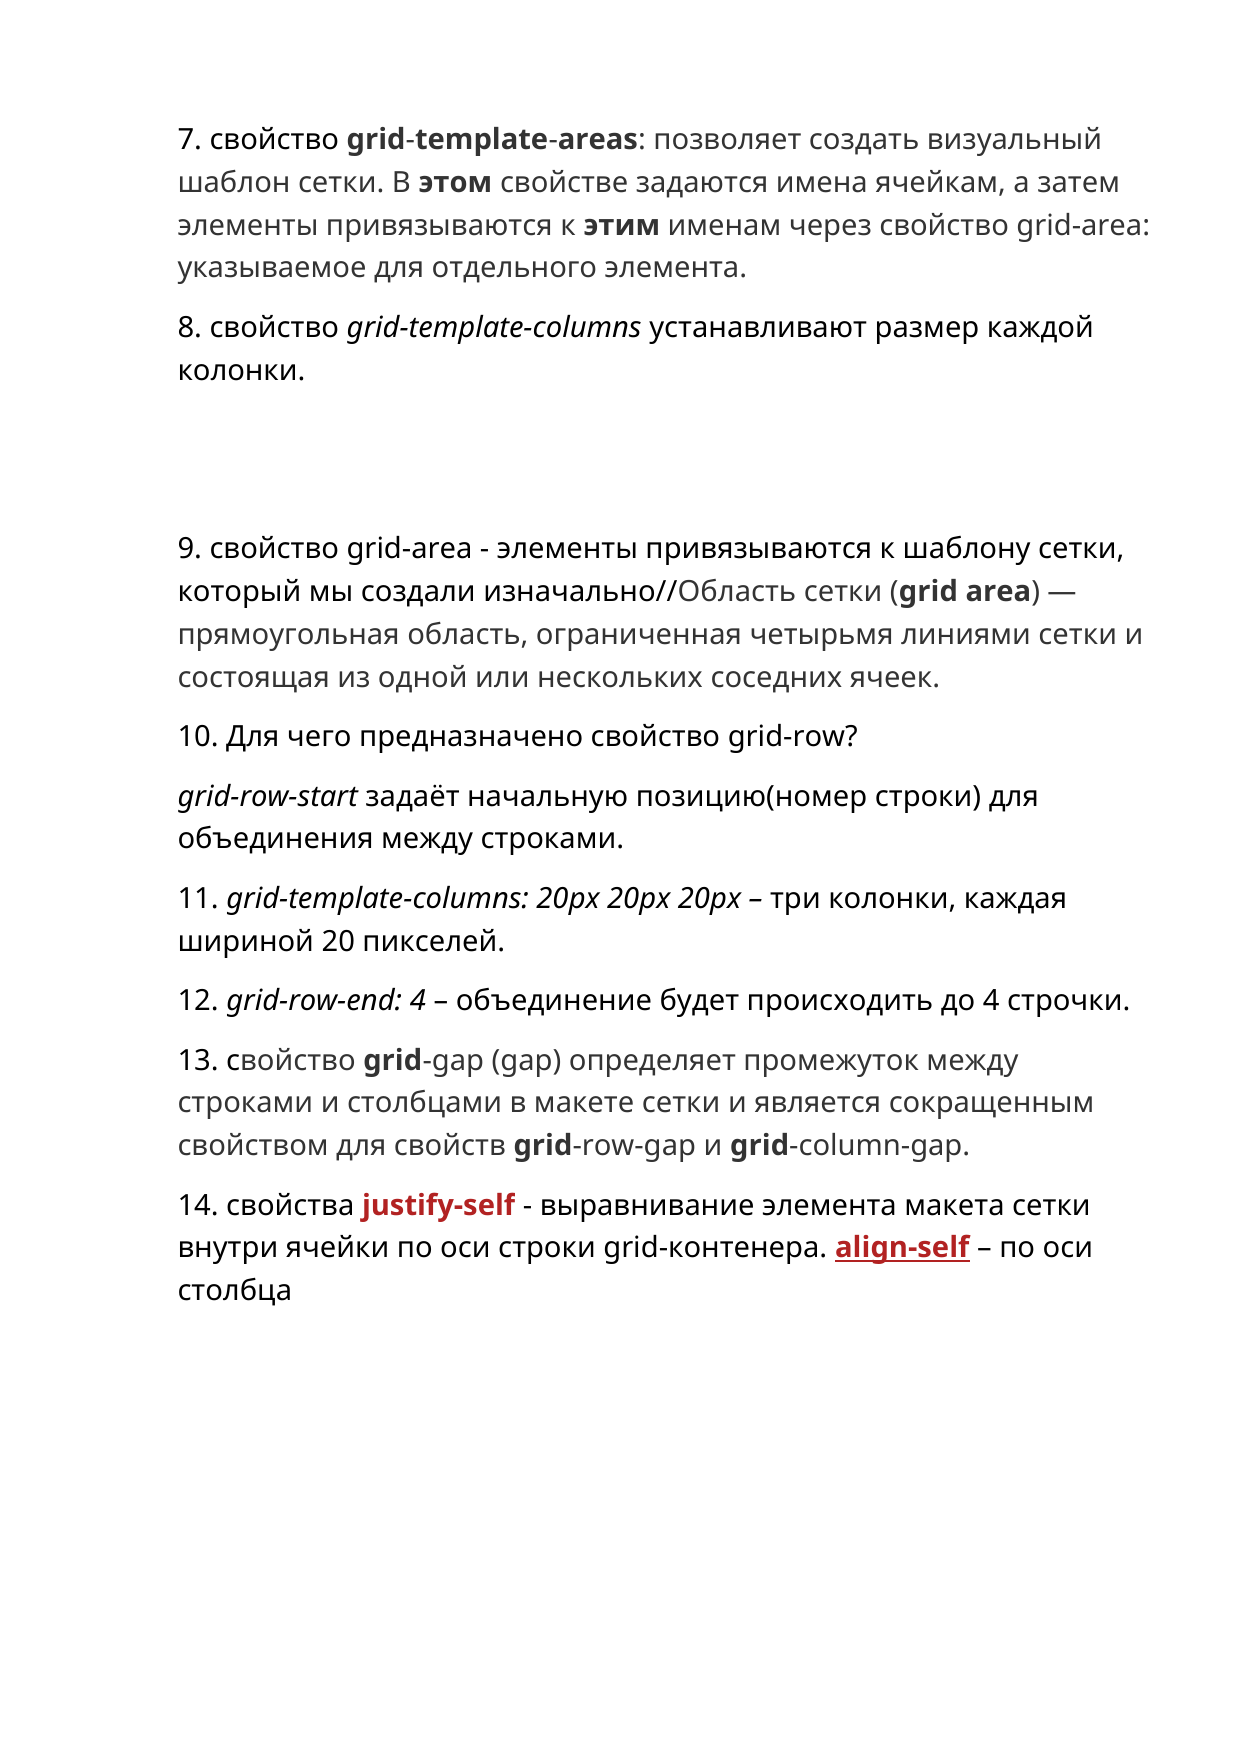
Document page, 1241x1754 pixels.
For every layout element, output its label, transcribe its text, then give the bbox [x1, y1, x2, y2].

text 14. свойства justify-self - выравнивание элемента макета сетки внутри ячейки по оси строки grid-контенера. align-self – по оси столбца [177, 1184, 1152, 1309]
text 11. grid-template-columns: 20px 20px 20px – три колонки, каждая шириной 20 пикселей. [177, 877, 1152, 959]
text 8. свойство grid-template-columns устанавливают размер каждой колонки. [177, 306, 1152, 388]
text 9. свойство grid-area - элементы привязываются к шаблону сетки, который мы создали изначально//Область сетки (grid area) — прямоугольная область, ограниченная четырьмя линиями сетки и состоящая из одной или нескольких соседних ячеек. [177, 527, 1152, 696]
text 10. Для чего предназначено свойство grid-row? [177, 715, 1152, 755]
text grid-row-start задаёт начальную позицию(номер строки) для объединения между строками. [177, 775, 1152, 857]
text 12. grid-row-end: 4 – объединение будет происходить до 4 строчки. [177, 979, 1152, 1019]
text 7. свойство grid-template-areas: позволяет создать визуальный шаблон сетки. В этом свойстве задаются имена ячейкам, а затем элементы привязываются к этим именам через свойство grid-area: указываемое для отдельного элемента. [177, 118, 1152, 286]
text 13. свойство grid-gap (gap) определяет промежуток между строками и столбцами в макете сетки и является сокращенным свойством для свойств grid-row-gap и grid-column-gap. [177, 1039, 1152, 1164]
